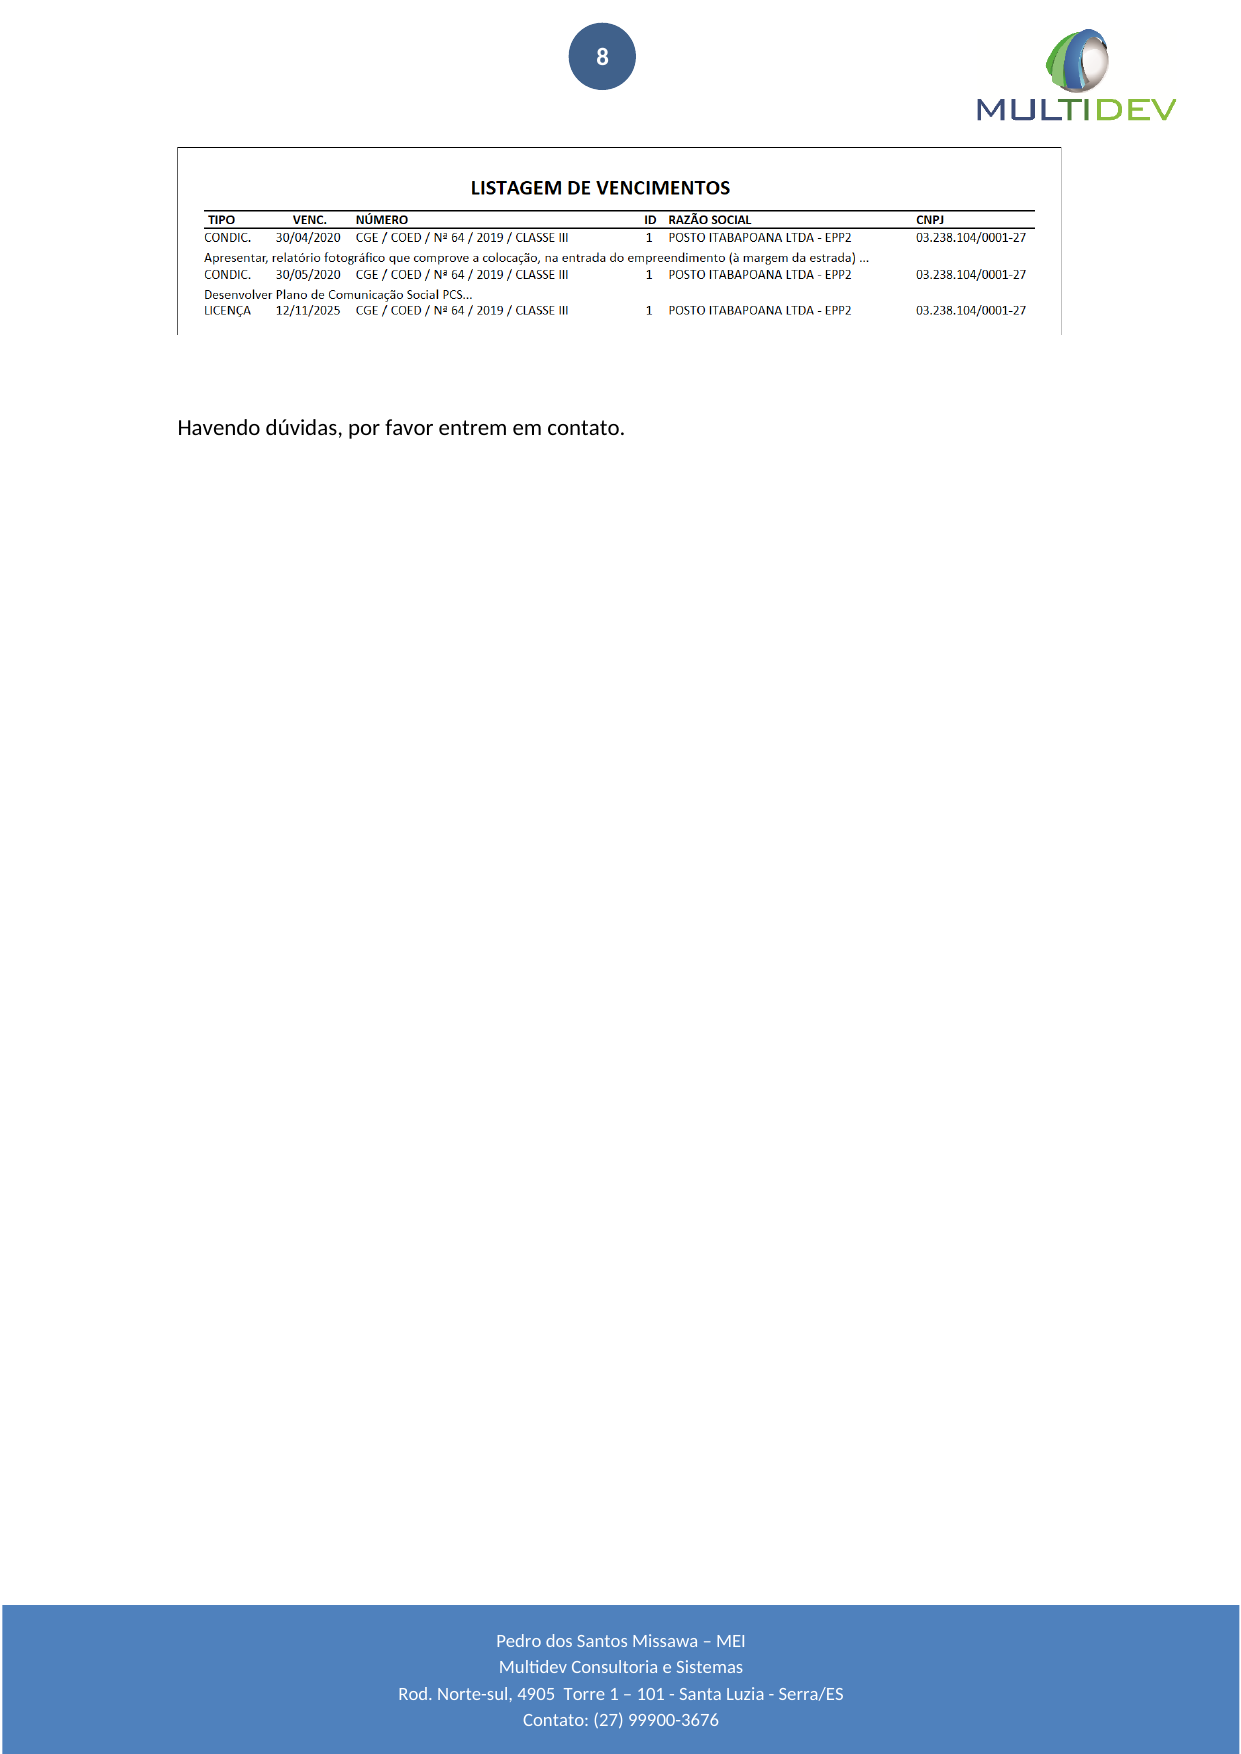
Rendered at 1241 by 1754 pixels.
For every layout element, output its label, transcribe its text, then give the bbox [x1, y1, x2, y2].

picture [177, 147, 1062, 335]
text Havendo dúvidas, por favor entrem em contato. [177, 413, 1063, 441]
picture [977, 29, 1177, 121]
